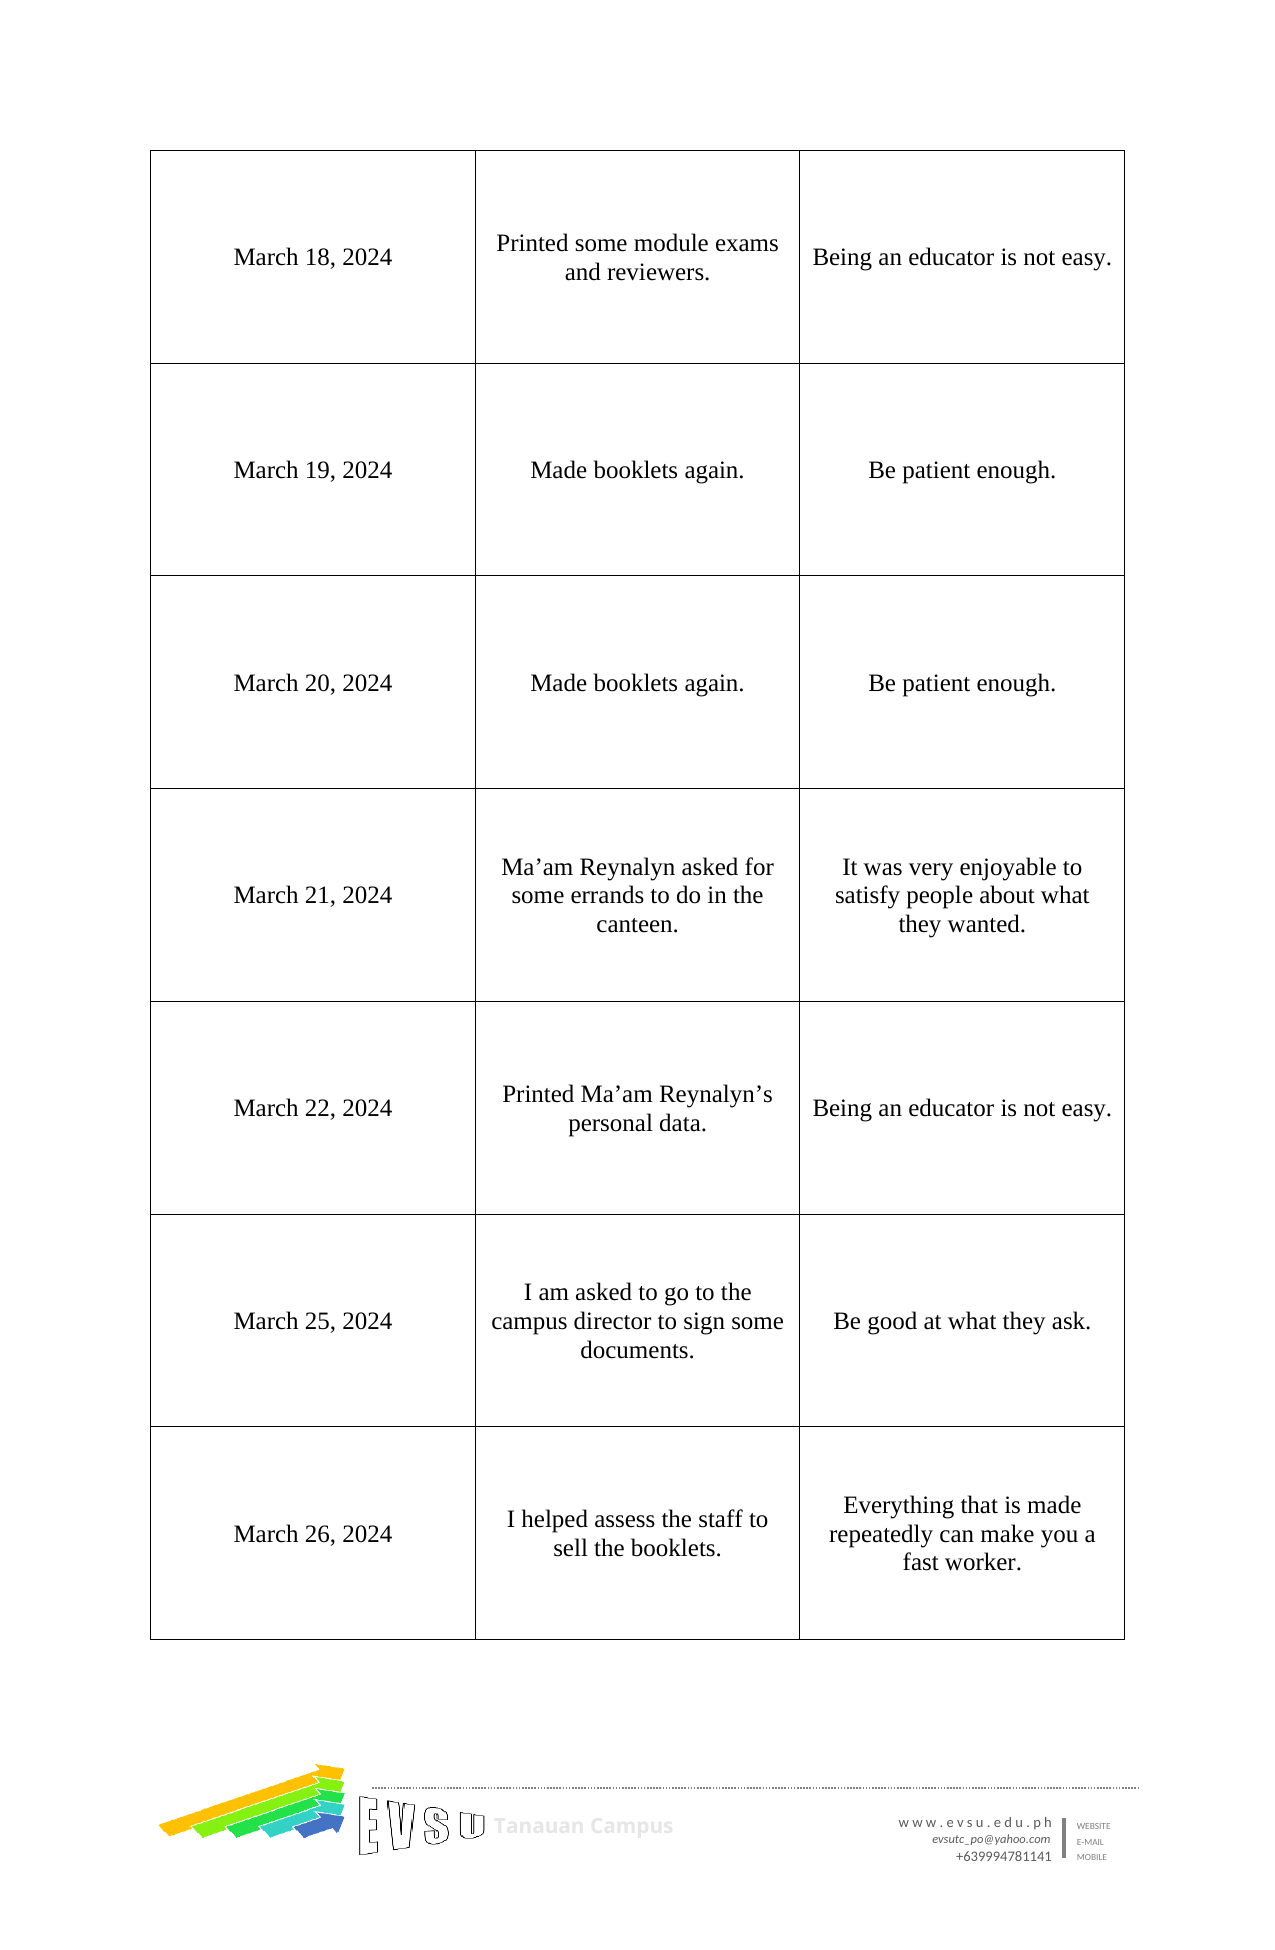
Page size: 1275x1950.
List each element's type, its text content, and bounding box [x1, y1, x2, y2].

table_cell Made booklets again. [476, 364, 799, 575]
table_cell March 18, 2024 [151, 151, 475, 363]
table_cell Be patient enough. [800, 576, 1124, 788]
table_cell I am asked to go to the campus director to sign some documents. [476, 1215, 799, 1426]
table_cell Be patient enough. [800, 364, 1124, 575]
table_cell Being an educator is not easy. [800, 151, 1124, 363]
table_cell March 25, 2024 [151, 1215, 475, 1426]
table_cell I helped assess the staff to sell the booklets. [476, 1427, 799, 1639]
table_cell Be good at what they ask. [800, 1215, 1124, 1426]
table_cell March 19, 2024 [151, 364, 475, 575]
table_cell It was very enjoyable to satisfy people about what they wanted. [800, 789, 1124, 1001]
table_cell Ma’am Reynalyn asked for some errands to do in the canteen. [476, 789, 799, 1001]
table_cell March 26, 2024 [151, 1427, 475, 1639]
table_cell Everything that is made repeatedly can make you a fast worker. [800, 1427, 1124, 1639]
table_cell Printed some module exams and reviewers. [476, 151, 799, 363]
table_cell March 22, 2024 [151, 1002, 475, 1213]
table_cell Made booklets again. [476, 576, 799, 788]
table_cell March 21, 2024 [151, 789, 475, 1001]
table_cell March 20, 2024 [151, 576, 475, 788]
picture [157, 1763, 486, 1856]
table_cell Printed Ma’am Reynalyn’s personal data. [476, 1002, 799, 1213]
table_cell Being an educator is not easy. [800, 1002, 1124, 1213]
